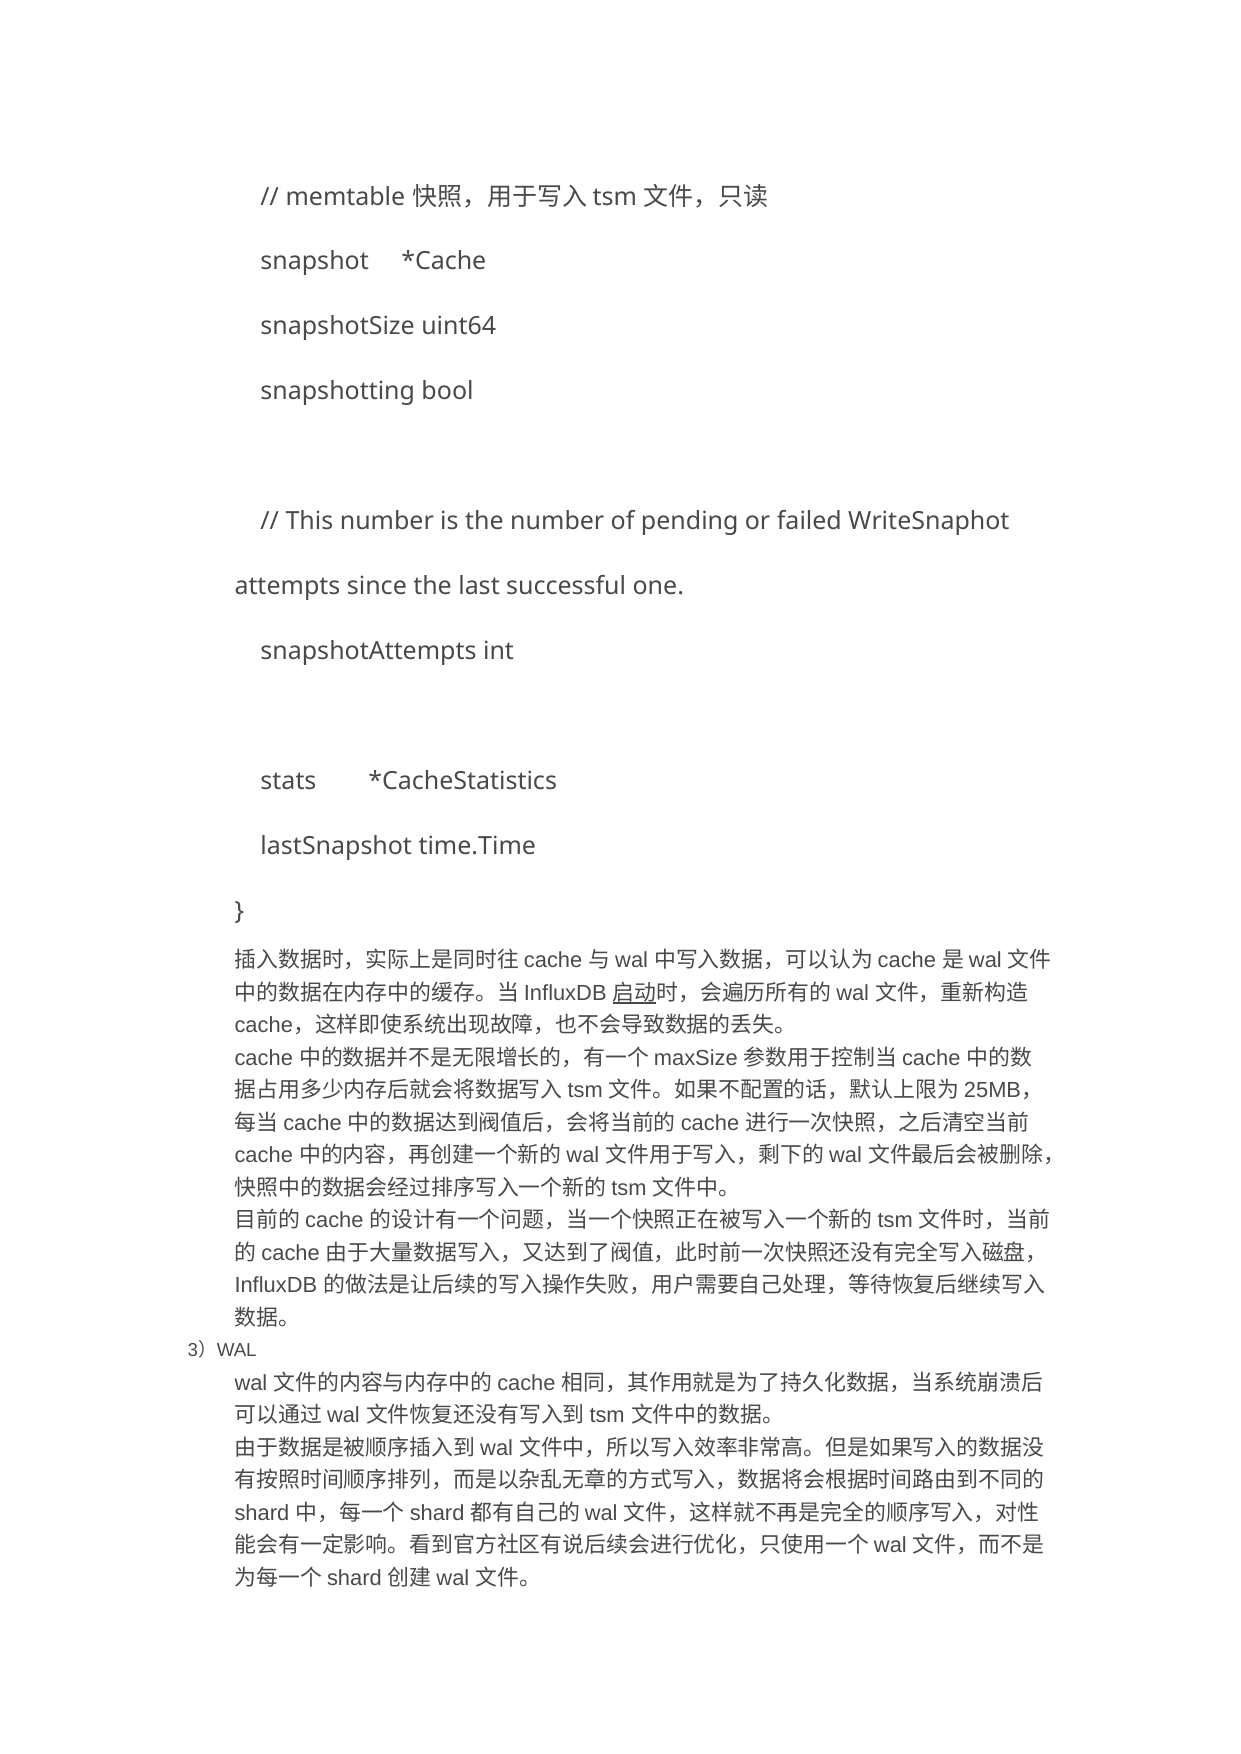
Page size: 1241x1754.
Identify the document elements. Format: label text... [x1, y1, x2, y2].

text 插入数据时，实际上是同时往 cache 与 wal 中写入数据，可以认为 cache 是 wal 文件中的数据在内存中的缓存。当 InfluxDB 启动时，会遍历所有的 wal 文件，重新构造 cache，这样即使系统出现故障，也不会导致数据的丢失。 [234, 942, 1053, 1039]
text 由于数据是被顺序插入到 wal 文件中，所以写入效率非常高。但是如果写入的数据没有按照时间顺序排列，而是以杂乱无章的方式写入，数据将会根据时间路由到不同的 shard 中，每一个 shard 都有自己的 wal 文件，这样就不再是完全的顺序写入，对性能会有一定影响。看到官方社区有说后续会进行优化，只使用一个 wal 文件，而不是为每一个 shard 创建 wal 文件。 [234, 1429, 1053, 1592]
text } [234, 877, 1053, 942]
text lastSnapshot time.Time [234, 812, 1053, 877]
text snapshot *Cache [234, 227, 1053, 292]
text wal 文件的内容与内存中的 cache 相同，其作用就是为了持久化数据，当系统崩溃后可以通过 wal 文件恢复还没有写入到 tsm 文件中的数据。 [234, 1364, 1053, 1429]
text cache 中的数据并不是无限增长的，有一个 maxSize 参数用于控制当 cache 中的数据占用多少内存后就会将数据写入 tsm 文件。如果不配置的话，默认上限为 25MB，每当 cache 中的数据达到阀值后，会将当前的 cache 进行一次快照，之后清空当前 cache 中的内容，再创建一个新的 wal 文件用于写入，剩下的 wal 文件最后会被删除，快照中的数据会经过排序写入一个新的 tsm 文件中。 [234, 1039, 1053, 1202]
text // memtable 快照，用于写入 tsm 文件，只读 [234, 162, 1053, 227]
text snapshotting bool [234, 357, 1053, 422]
text snapshotSize uint64 [234, 292, 1053, 357]
text 目前的 cache 的设计有一个问题，当一个快照正在被写入一个新的 tsm 文件时，当前的 cache 由于大量数据写入，又达到了阀值，此时前一次快照还没有完全写入磁盘，InfluxDB 的做法是让后续的写入操作失败，用户需要自己处理，等待恢复后继续写入数据。 [234, 1202, 1053, 1332]
text stats *CacheStatistics [234, 747, 1053, 812]
text snapshotAttempts int [234, 617, 1053, 682]
text // This number is the number of pending or failed WriteSnaphot attempts since the last successful one. [234, 487, 1053, 617]
text 3）WAL [187, 1332, 1053, 1364]
